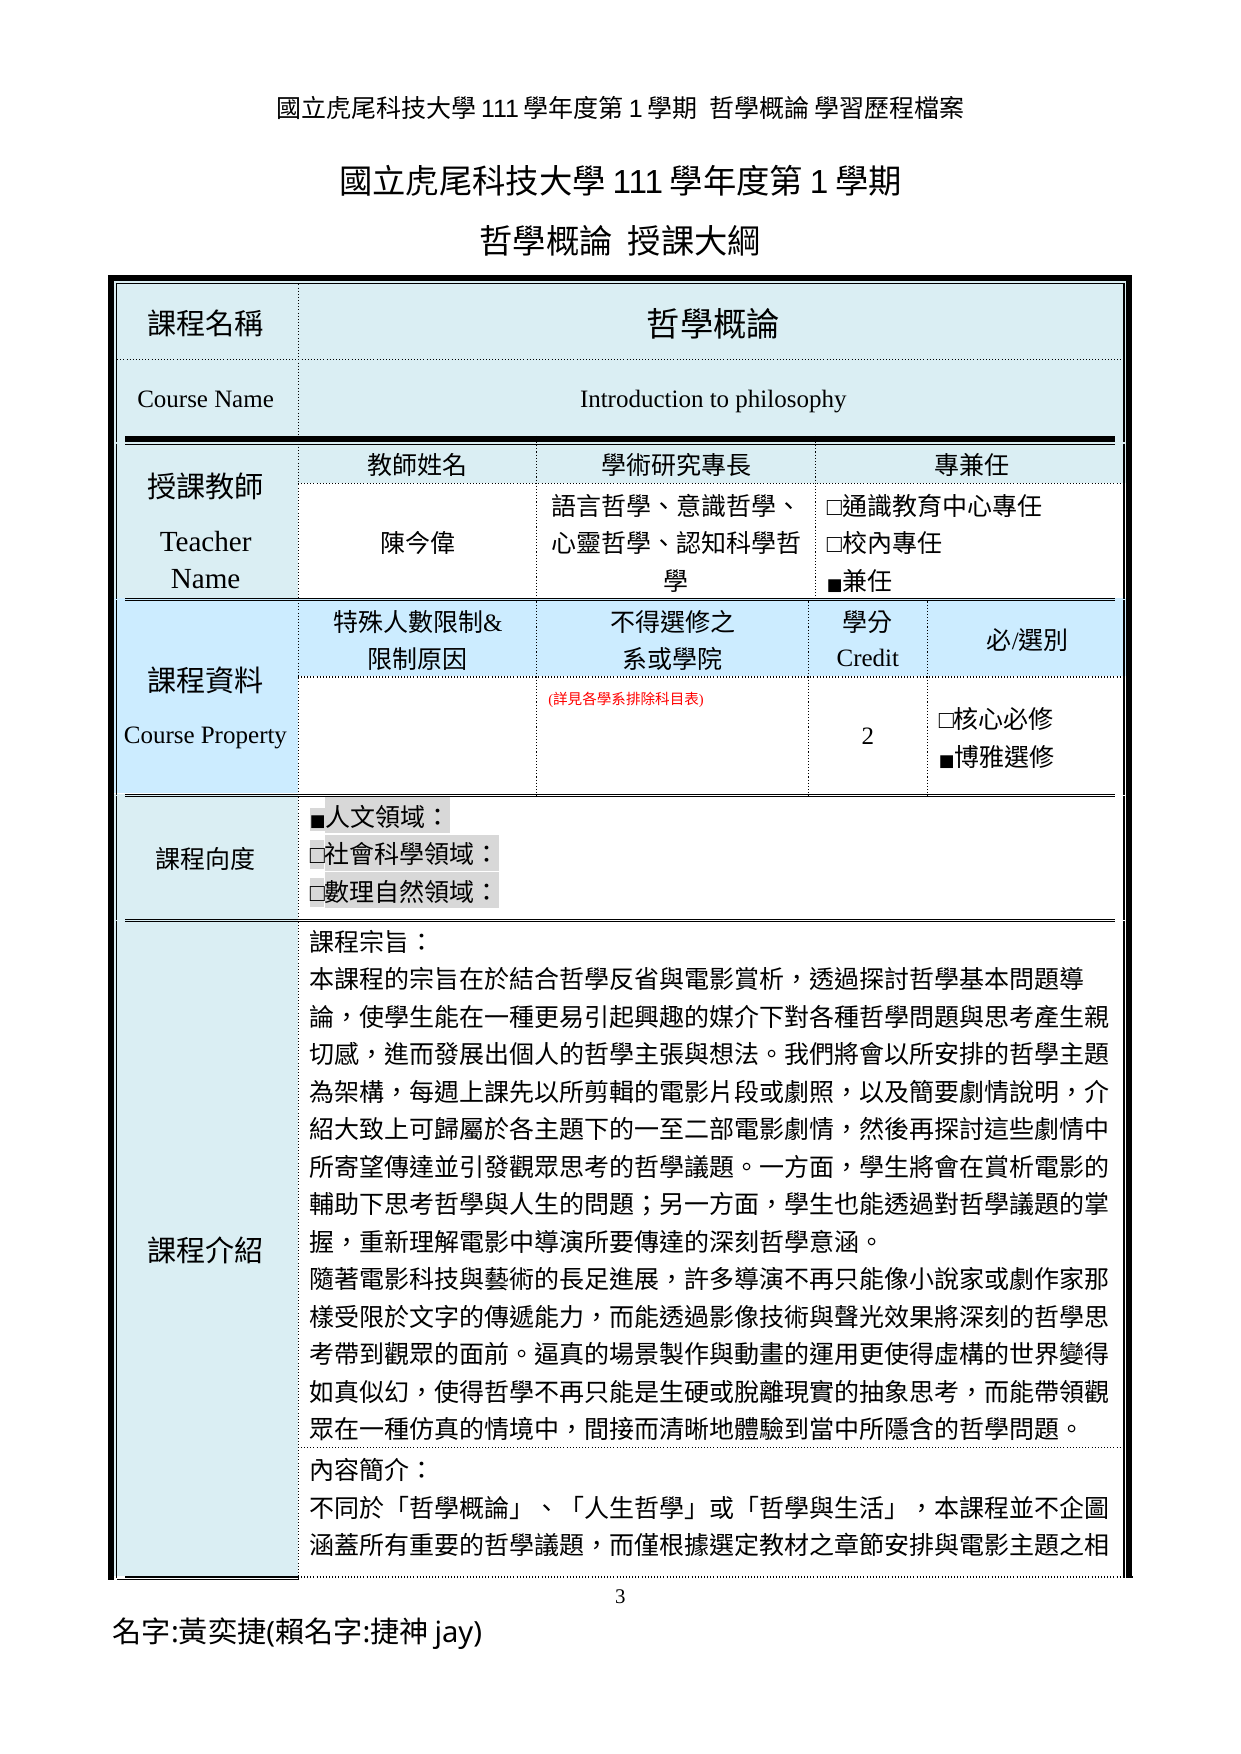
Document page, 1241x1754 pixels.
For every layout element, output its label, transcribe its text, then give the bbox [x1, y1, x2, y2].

table_cell Introduction to philosophy [298, 359, 1123, 436]
table_cell 必/選別 [927, 598, 1126, 676]
table_cell 特殊人數限制& 限制原因 [298, 601, 537, 676]
text 國立虎尾科技大學111學年度第1學期 [112, 154, 1128, 203]
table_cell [298, 1447, 1123, 1576]
table_cell 陳今偉 [298, 483, 537, 598]
table_cell ■人文領域： □社會科學領域： □數理自然領域： [298, 794, 1124, 919]
table_cell □通識教育中心專任 □校內專任 ■兼任 [815, 483, 1123, 598]
table_header 哲學概論 [298, 284, 1123, 359]
table_cell [298, 676, 537, 793]
table_cell 課程向度 [117, 794, 298, 919]
table_cell 學術研究專長 [537, 445, 815, 483]
table_cell 學分Credit [808, 601, 927, 676]
table_cell Course Name [117, 359, 298, 436]
table_cell 授課教師 Teacher Name [114, 436, 298, 598]
text 哲學概論 授課大綱 [112, 215, 1128, 263]
table_cell □核心必修 ■博雅選修 [927, 676, 1123, 793]
table_cell 不得選修之 系或學院 [537, 601, 808, 676]
table_cell 課程宗旨： 本課程的宗旨在於結合哲學反省與電影賞析，透過探討哲學基本問題導論，使學生能在一種更易引起興趣的媒介下對各種哲學問題與思考產生親切感，進而發展出個人的哲學主張與想法。我們將會以所安排的哲學主題為架構，每週上課先以所剪輯的電影片段或劇照，以及簡要劇情說明，介紹大致上可歸屬於各主題下的一至二部電影劇情，然後再探討這些劇情中所寄望傳達並引發觀眾思考的哲學議題。一方面，學生將會在賞析電影的輔助下思考哲學與人生的問題；另一方面，學生也能透過對哲學議題的掌握，重新理解電影中導演所要傳達的深刻哲學意涵。 隨著電影科技與藝術的長足進展，許多導演不再只能像小說家或劇作家那樣受限於文字的傳遞能力，而能透過影像技術與聲光效果將深刻的哲學思考帶到觀眾的面前。逼真的場景製作與動畫的運用更使得虛構的世界變得如真似幻，使得哲學不再只能是生硬或脫離現實的抽象思考，而能帶領觀眾在一種仿真的情境中，間接而清晰地體驗到當中所隱含的哲學問題。 [298, 919, 1124, 1447]
table_cell (詳見各學系排除科目表) [537, 676, 808, 793]
table_cell 課程介紹 [117, 919, 298, 1576]
table_header 課程名稱 [117, 284, 298, 359]
table_cell 課程資料 Course Property [114, 598, 298, 793]
table_cell 專兼任 [815, 436, 1126, 483]
table_cell 教師姓名 [298, 445, 537, 483]
table_cell 2 [808, 676, 927, 793]
table_cell 語言哲學、意識哲學、 心靈哲學、認知科學哲學 [537, 483, 815, 598]
